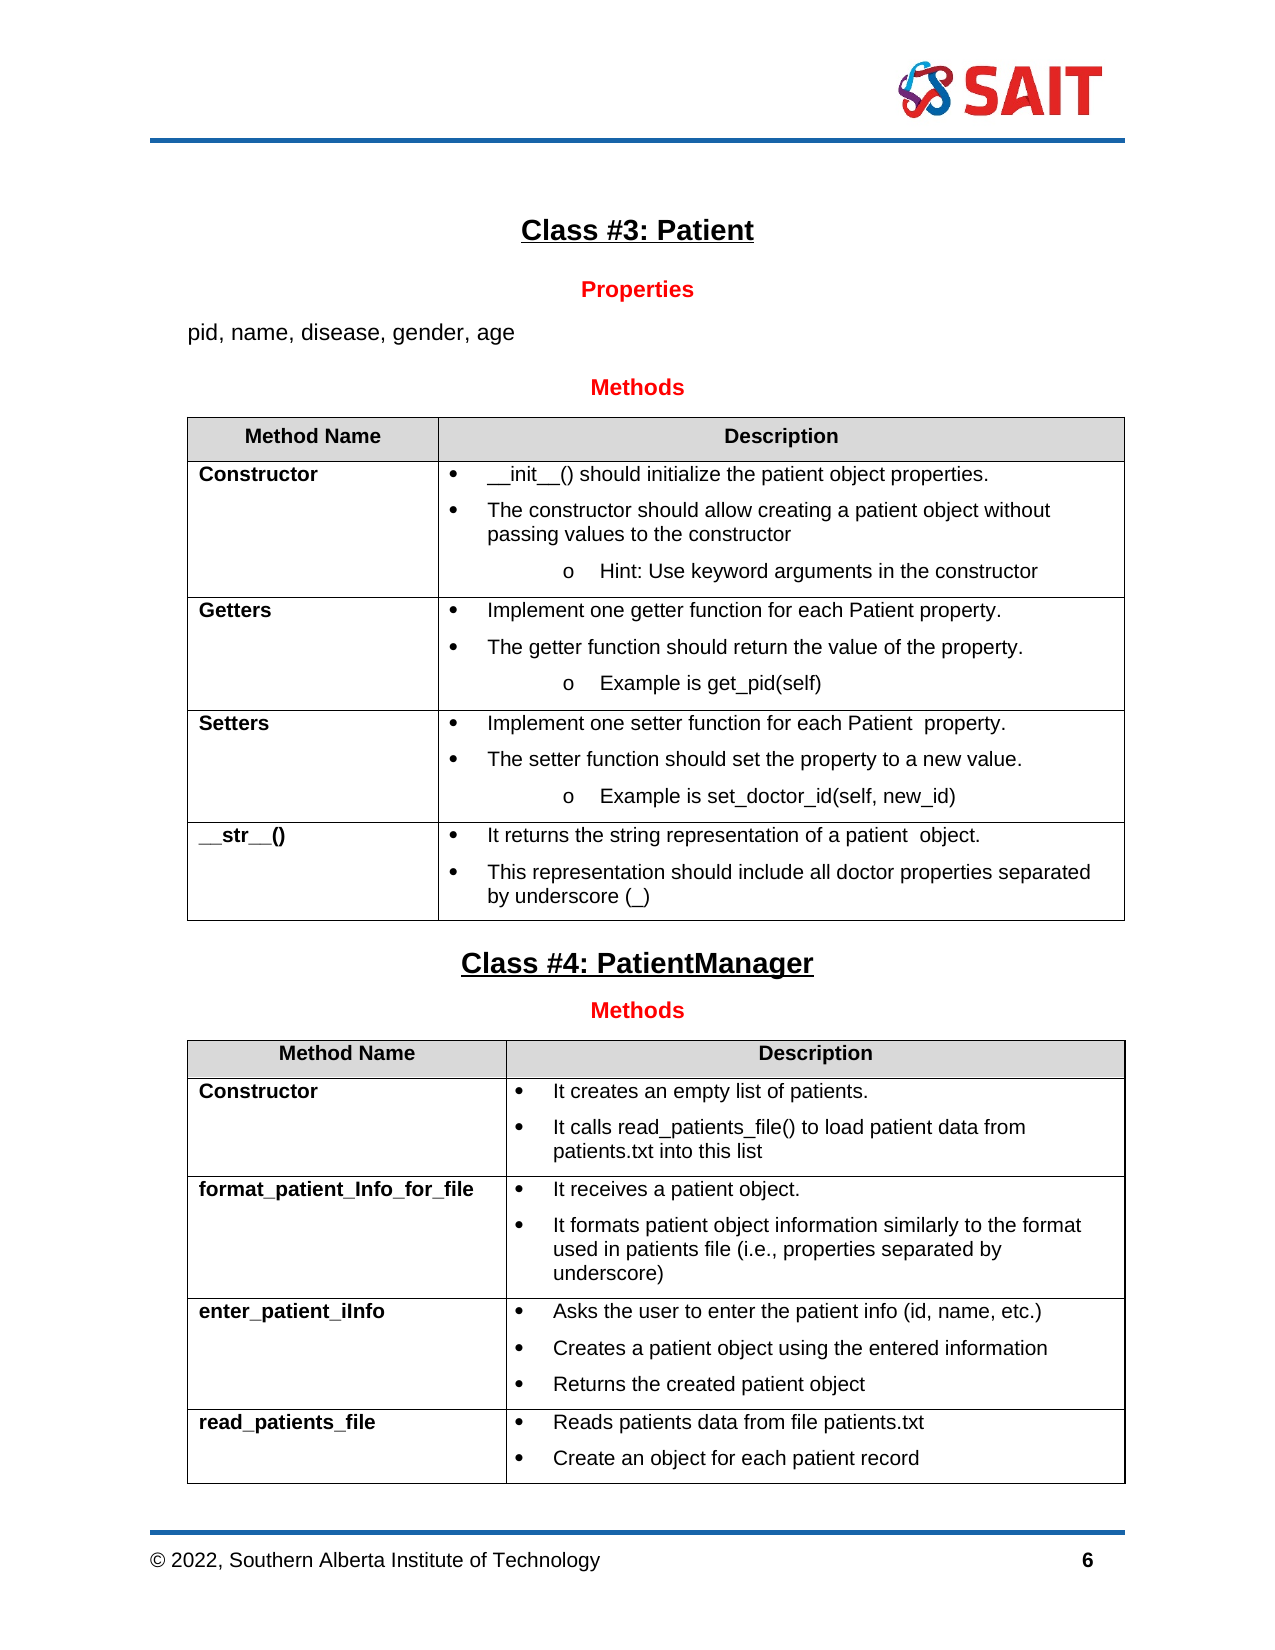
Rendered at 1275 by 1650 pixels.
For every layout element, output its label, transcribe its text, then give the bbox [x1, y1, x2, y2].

table_header Description [507, 1041, 1124, 1077]
table_cell Asks the user to enter the patient info (id, name, etc.) Creates a patient object using the entered information Returns the created patient object [507, 1299, 1124, 1408]
table_cell Setters [188, 711, 438, 822]
table_cell __init__() should initialize the patient object properties. The constructor should allow creating a patient object without passing values to the constructor Hint: Use keyword arguments in the constructor [439, 462, 1124, 597]
table_cell Implement one setter function for each Patient property. The setter function should set the property to a new value. Example is set_doctor_id(self, new_id) [439, 711, 1124, 822]
text Methods [150, 374, 1125, 400]
text Methods [150, 997, 1125, 1024]
text pid, name, disease, gender, age [187, 319, 1125, 345]
table_header Description [439, 418, 1124, 461]
table_header Method Name [188, 418, 438, 461]
table_cell read_patients_file [188, 1410, 506, 1483]
table_cell It creates an empty list of patients. It calls read_patients_file() to load patient data from patients.txt into this list [507, 1079, 1124, 1176]
text Properties [150, 276, 1125, 302]
subtitle Class #4: PatientManager [150, 946, 1125, 980]
table_cell Getters [188, 598, 438, 709]
table_cell It returns the string representation of a patient object. This representation should include all doctor properties separated by underscore (_) [439, 823, 1124, 920]
table_header Method Name [188, 1041, 506, 1077]
table_cell It receives a patient object. It formats patient object information similarly to the format used in patients file (i.e., properties separated by underscore) [507, 1177, 1124, 1298]
table_cell enter_patient_iInfo [188, 1299, 506, 1408]
table_cell Constructor [188, 1079, 506, 1176]
table_cell Constructor [188, 462, 438, 597]
table_cell Reads patients data from file patients.txt Create an object for each patient record Append patient objects to the patients list [507, 1410, 1124, 1483]
table_cell Implement one getter function for each Patient property. The getter function should return the value of the property. Example is get_pid(self) [439, 598, 1124, 709]
table_cell format_patient_Info_for_file [188, 1177, 506, 1298]
picture [874, 37, 1125, 138]
table_cell __str__() [188, 823, 438, 920]
subtitle Class #3: Patient [150, 212, 1125, 246]
